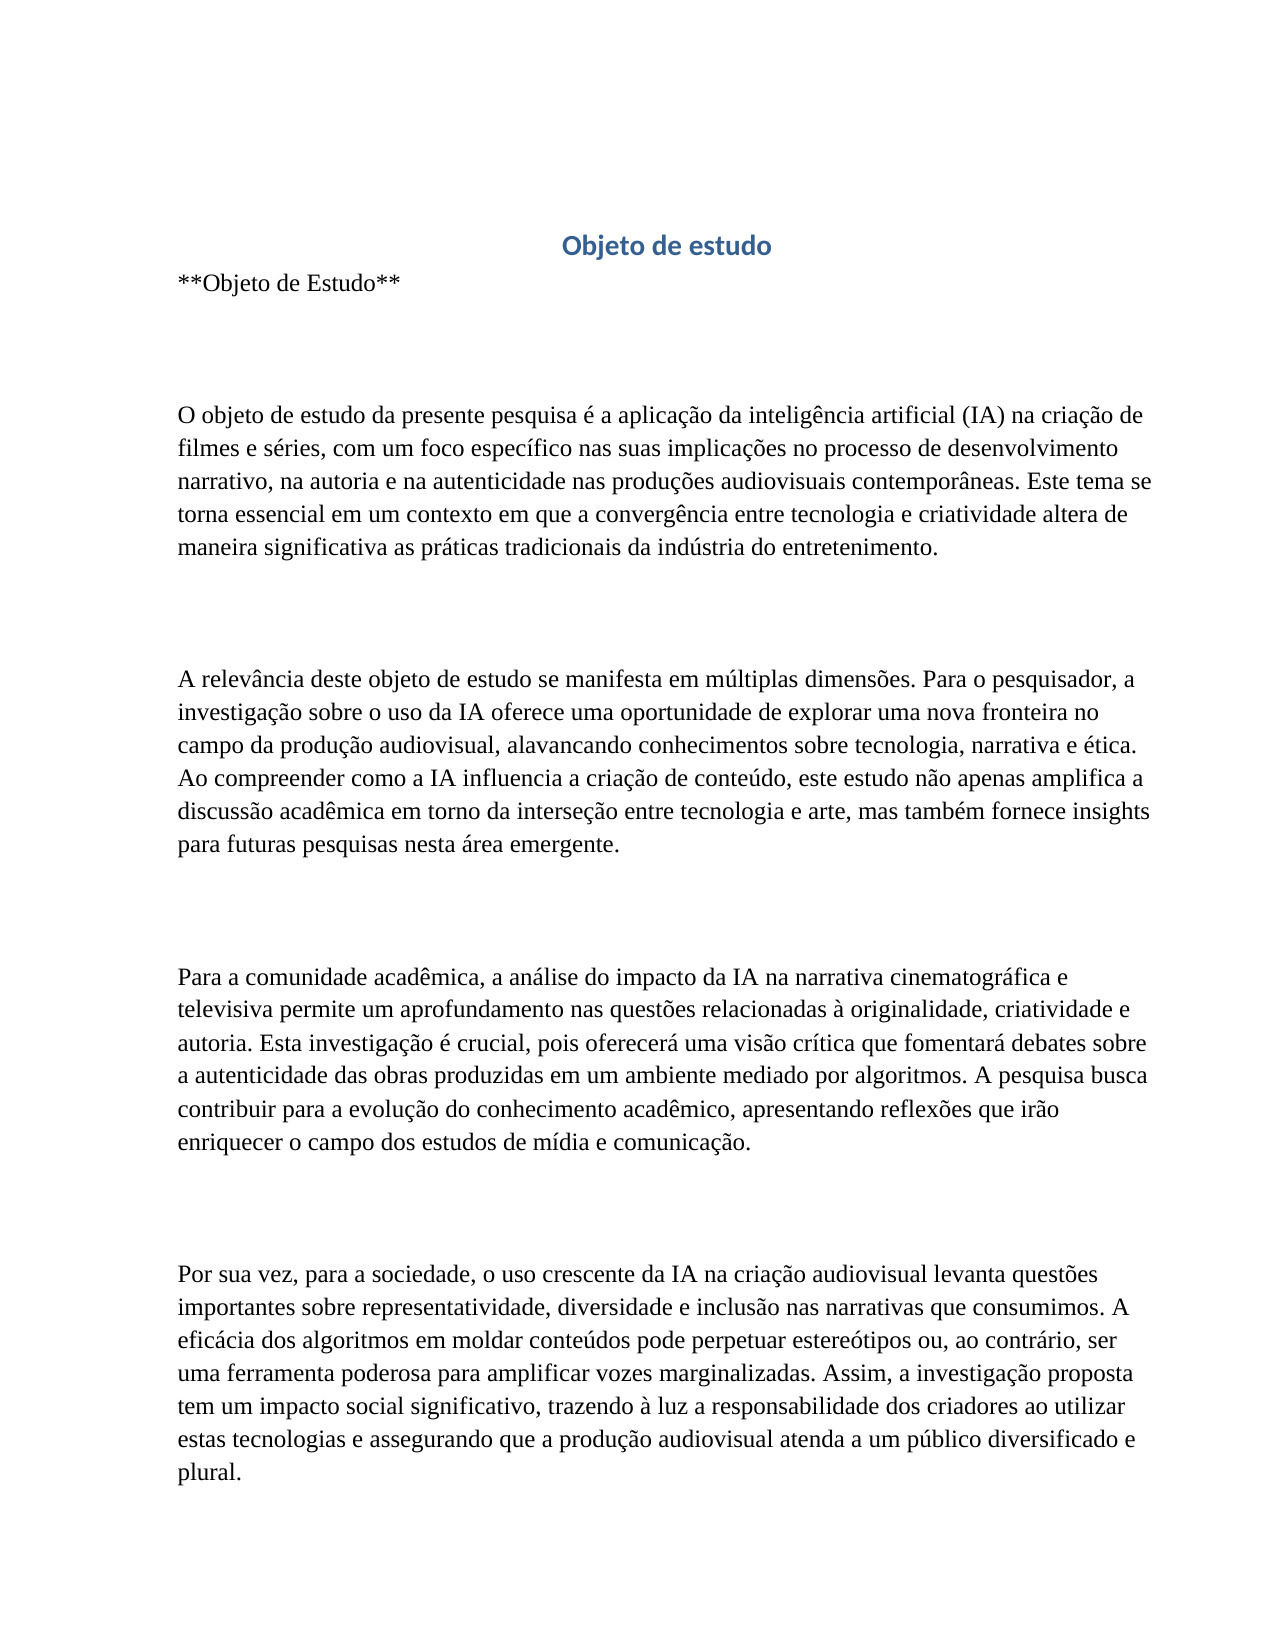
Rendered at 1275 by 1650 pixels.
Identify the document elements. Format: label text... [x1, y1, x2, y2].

subtitle Objeto de estudo [177, 227, 1157, 263]
